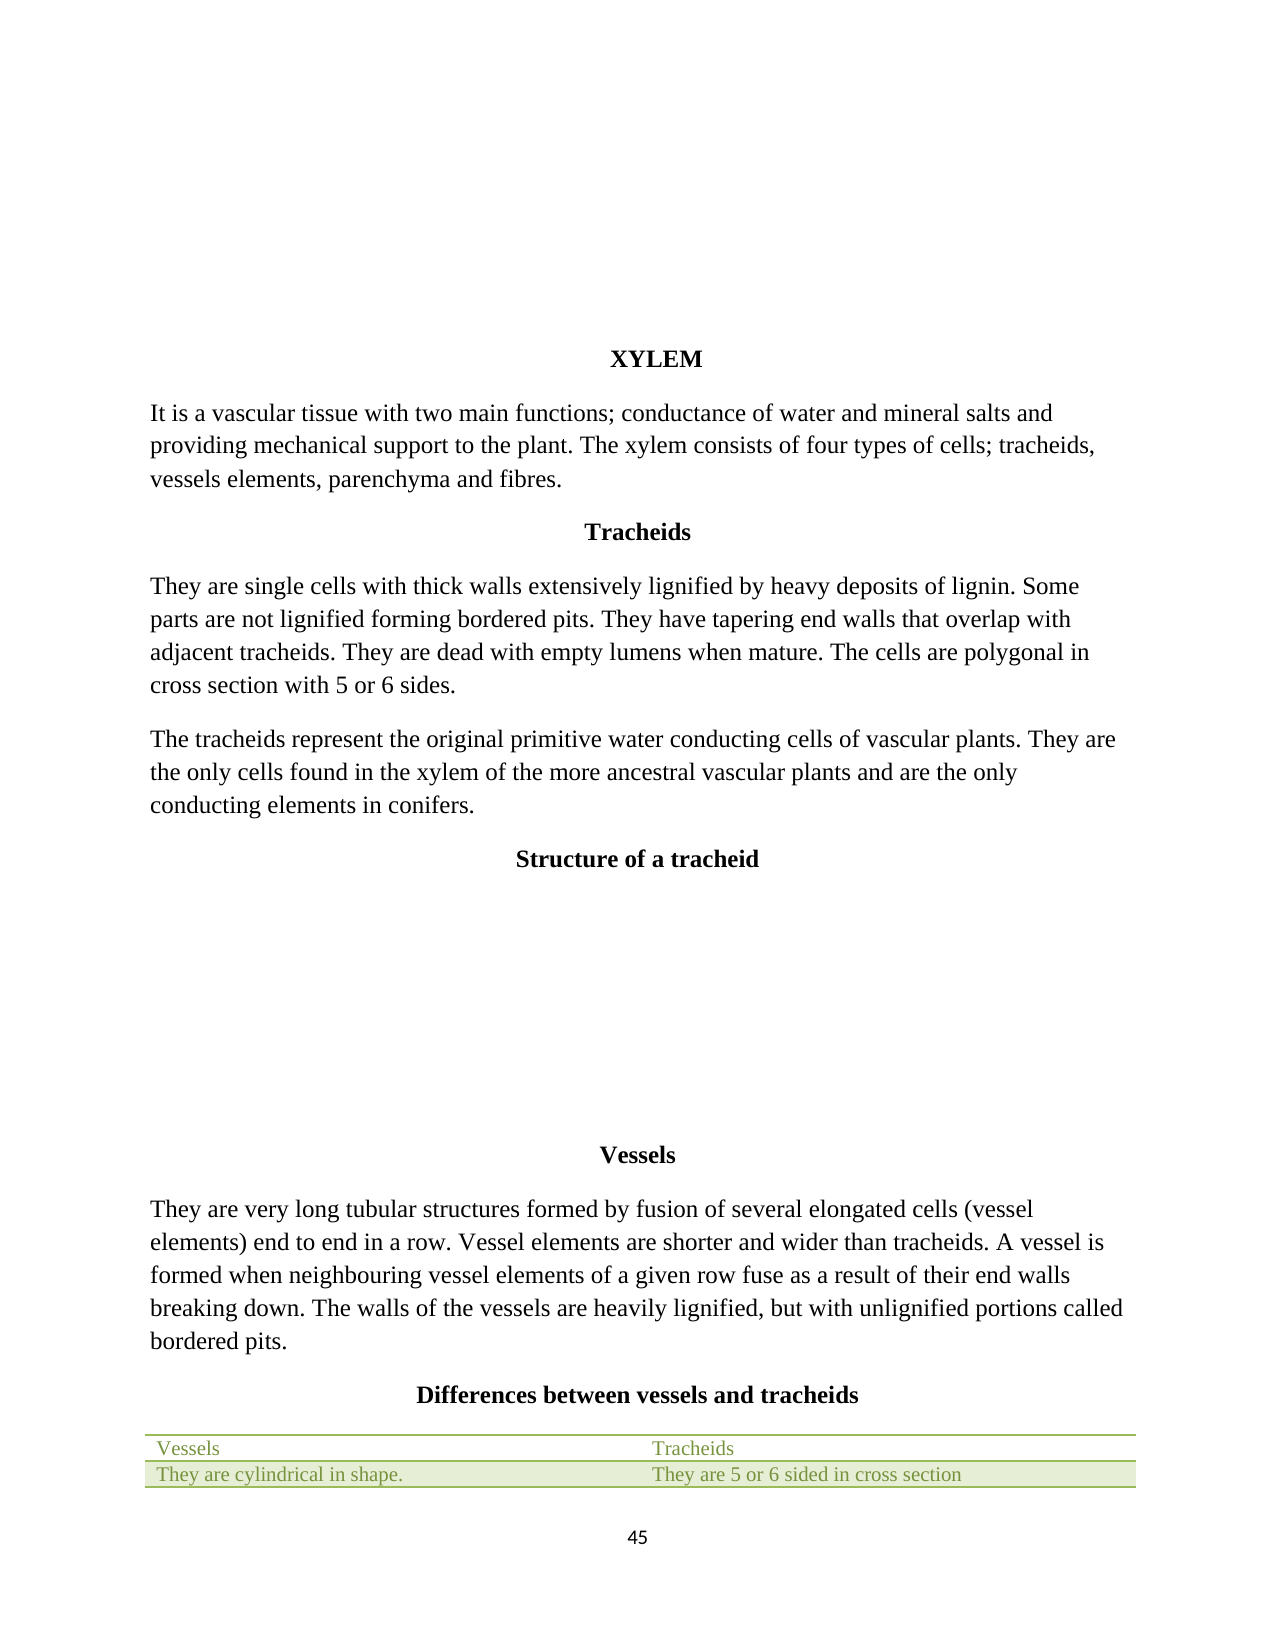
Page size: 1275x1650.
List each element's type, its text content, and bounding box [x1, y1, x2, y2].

table_cell They are cylindrical in shape. [145, 1462, 641, 1486]
text The tracheids represent the original primitive water conducting cells of vascular plants. They are the only cells found in the xylem of the more ancestral vascular plants and are the only conducting elements in conifers. [150, 724, 1125, 819]
table_header Tracheids [641, 1436, 1136, 1460]
table_cell They are 5 or 6 sided in cross section [641, 1462, 1136, 1486]
text Differences between vessels and tracheids [150, 1380, 1125, 1409]
text It is a vascular tissue with two main functions; conductance of water and mineral salts and providing mechanical support to the plant. The xylem consists of four types of cells; tracheids, vessels elements, parenchyma and fibres. [150, 398, 1125, 492]
text They are very long tubular structures formed by fusion of several elongated cells (vessel elements) end to end in a row. Vessel elements are shorter and wider than tracheids. A vessel is formed when neighbouring vessel elements of a given row fuse as a result of their end walls breaking down. The walls of the vessels are heavily lignified, but with unlignified portions called bordered pits. [150, 1194, 1125, 1355]
text Tracheids [150, 517, 1125, 546]
text Structure of a tracheid [150, 844, 1125, 873]
table_header Vessels [145, 1436, 641, 1460]
text XYLEM [187, 344, 1125, 372]
text Vessels [150, 1140, 1125, 1169]
text They are single cells with thick walls extensively lignified by heavy deposits of lignin. Some parts are not lignified forming bordered pits. They have tapering end walls that overlap with adjacent tracheids. They are dead with empty lumens when mature. The cells are polygonal in cross section with 5 or 6 sides. [150, 571, 1125, 699]
